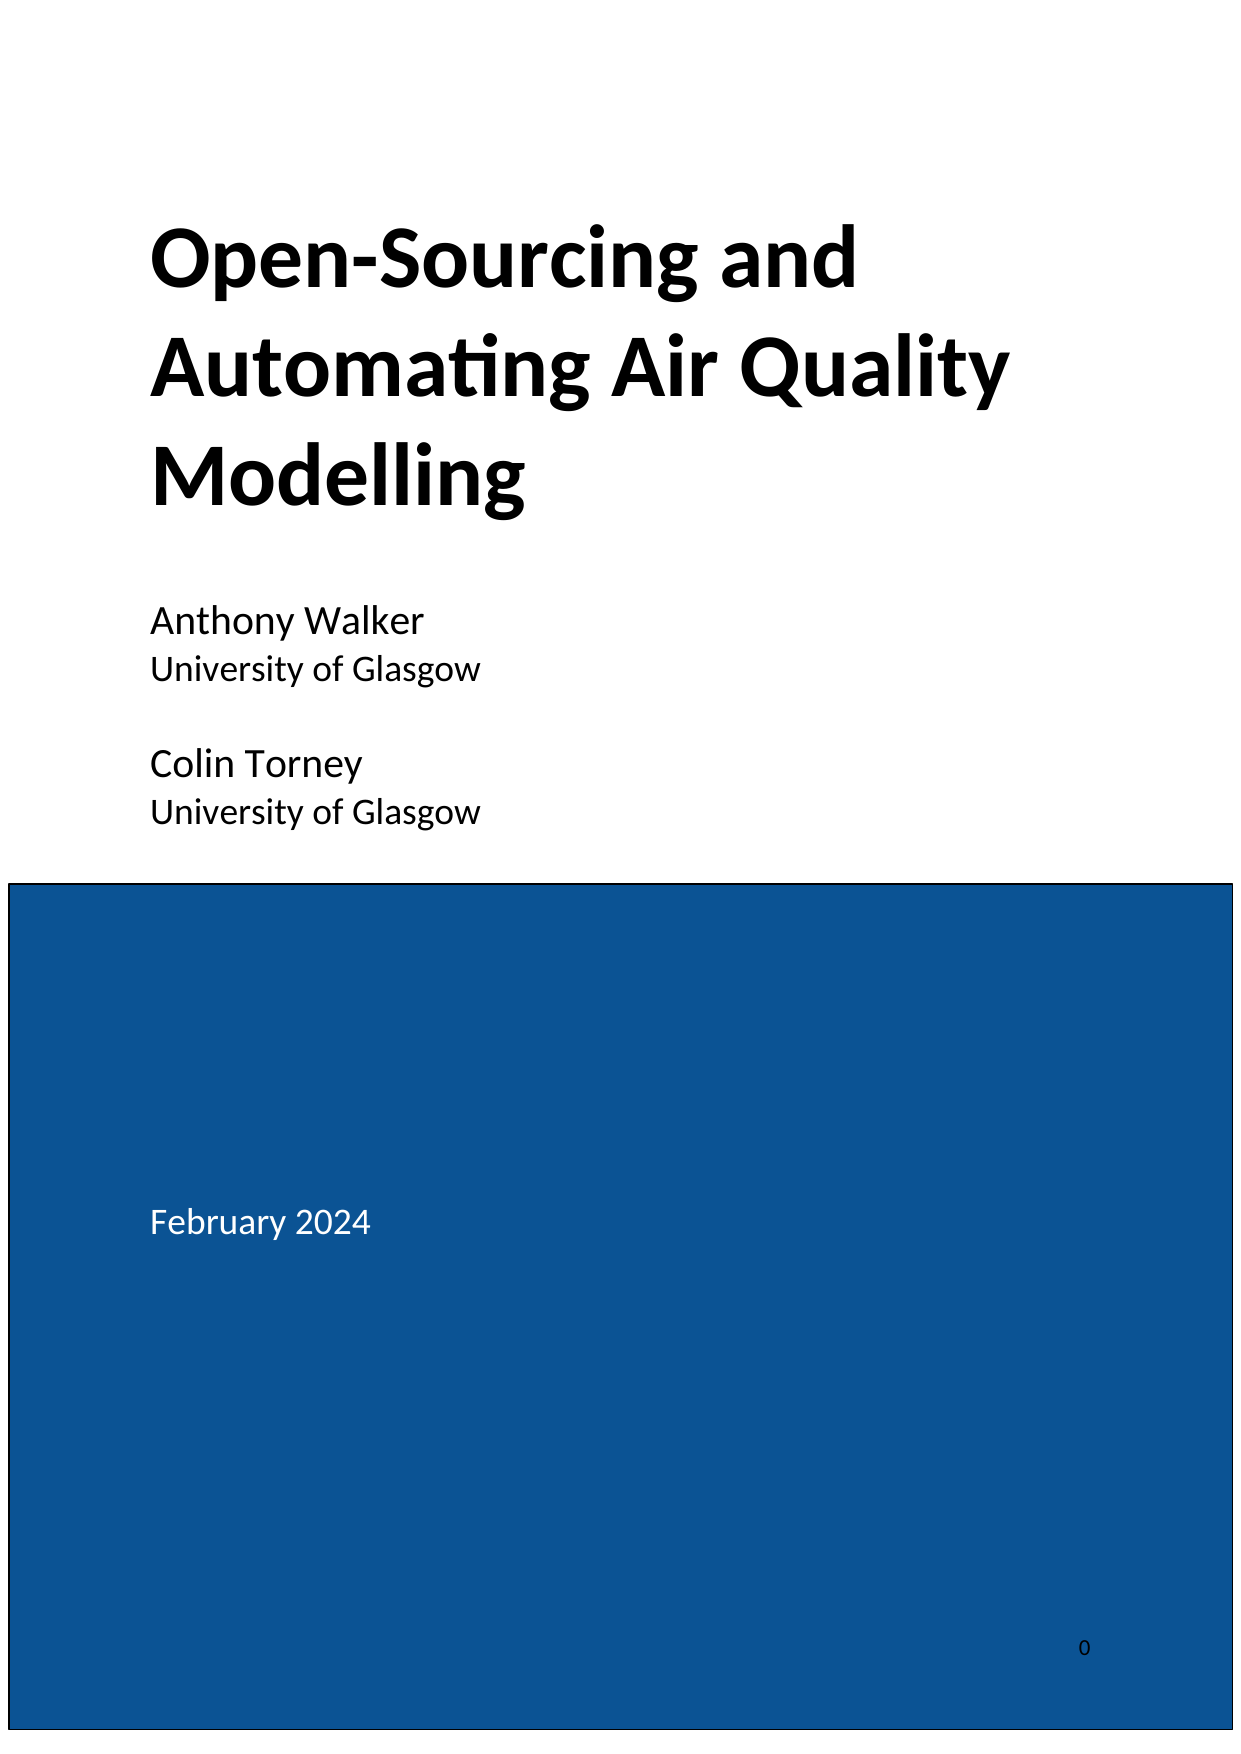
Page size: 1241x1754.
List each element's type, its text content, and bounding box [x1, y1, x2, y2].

text February 2024maps [150, 1198, 1090, 1243]
title Open-Sourcing and Automating Air Quality Modelling [150, 200, 1090, 528]
text University of Glasgow [150, 788, 1090, 833]
text Colin Torney [150, 737, 1090, 788]
text Anthony Walker [150, 594, 1090, 645]
text University of Glasgow [150, 645, 1090, 691]
